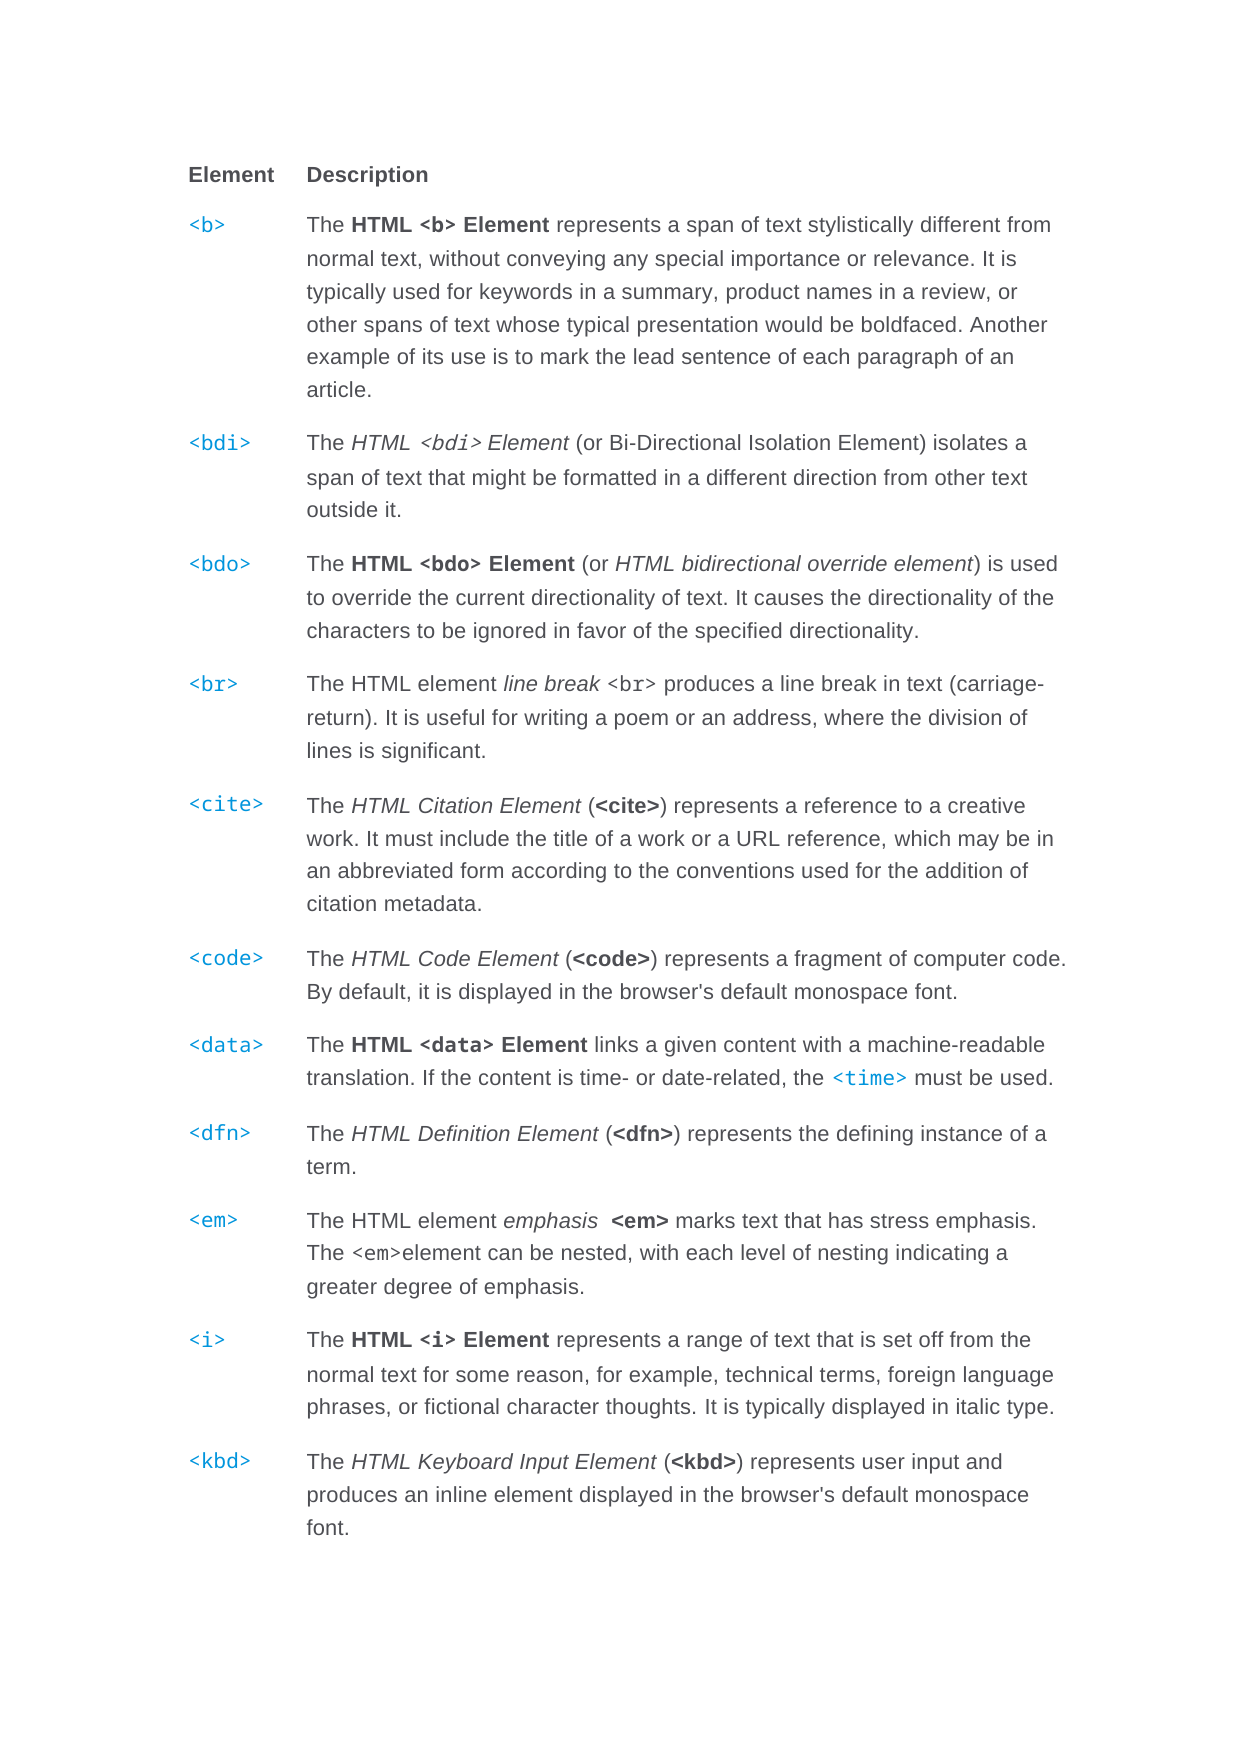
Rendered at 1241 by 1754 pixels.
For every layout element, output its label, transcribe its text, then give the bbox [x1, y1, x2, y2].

table_header Description [296, 151, 1085, 193]
table_cell <bdo> [177, 535, 292, 652]
table_header Element [177, 151, 292, 193]
table_cell <em> [177, 1191, 292, 1308]
table_cell The HTML Citation Element (<cite>) represents a reference to a creative work. It must include the title of a work or a URL reference, which may be in an abbreviated form according to the conventions used for the addition of citation metadata. [296, 776, 1085, 926]
table_cell The HTML <bdo> Element (or HTML bidirectional override element) is used to override the current directionality of text. It causes the directionality of the characters to be ignored in favor of the specified directionality. [296, 535, 1085, 652]
table_cell <kbd> [177, 1432, 292, 1549]
table_cell The HTML Keyboard Input Element (<kbd>) represents user input and produces an inline element displayed in the browser's default monospace font. [296, 1432, 1085, 1549]
table_cell <code> [177, 929, 292, 1013]
table_cell The HTML <bdi> Element (or Bi-Directional Isolation Element) isolates a span of text that might be formatted in a different direction from other text outside it. [296, 415, 1085, 532]
table_cell The HTML Definition Element (<dfn>) represents the defining instance of a term. [296, 1104, 1085, 1188]
table_cell <bdi> [177, 415, 292, 532]
table_cell <data> [177, 1016, 292, 1101]
table_cell The HTML <b> Element represents a span of text stylistically different from normal text, without conveying any special importance or relevance. It is typically used for keywords in a summary, product names in a review, or other spans of text whose typical presentation would be boldfaced. Another example of its use is to mark the lead sentence of each paragraph of an article. [296, 196, 1085, 412]
table_cell The HTML element line break <br> produces a line break in text (carriage-return). It is useful for writing a poem or an address, where the division of lines is significant. [296, 655, 1085, 773]
table_cell <b> [177, 196, 292, 412]
table_cell The HTML <i> Element represents a range of text that is set off from the normal text for some reason, for example, technical terms, foreign language phrases, or fictional character thoughts. It is typically displayed in italic type. [296, 1312, 1085, 1429]
table_cell <br> [177, 655, 292, 773]
table_cell <i> [177, 1312, 292, 1429]
table_cell The HTML <data> Element links a given content with a machine-readable translation. If the content is time- or date-related, the <time> must be used. [296, 1016, 1085, 1101]
table_cell The HTML Code Element (<code>) represents a fragment of computer code. By default, it is displayed in the browser's default monospace font. [296, 929, 1085, 1013]
table_cell The HTML element emphasis <em> marks text that has stress emphasis. The <em>element can be nested, with each level of nesting indicating a greater degree of emphasis. [296, 1191, 1085, 1308]
table_cell <cite> [177, 776, 292, 926]
table_cell <dfn> [177, 1104, 292, 1188]
